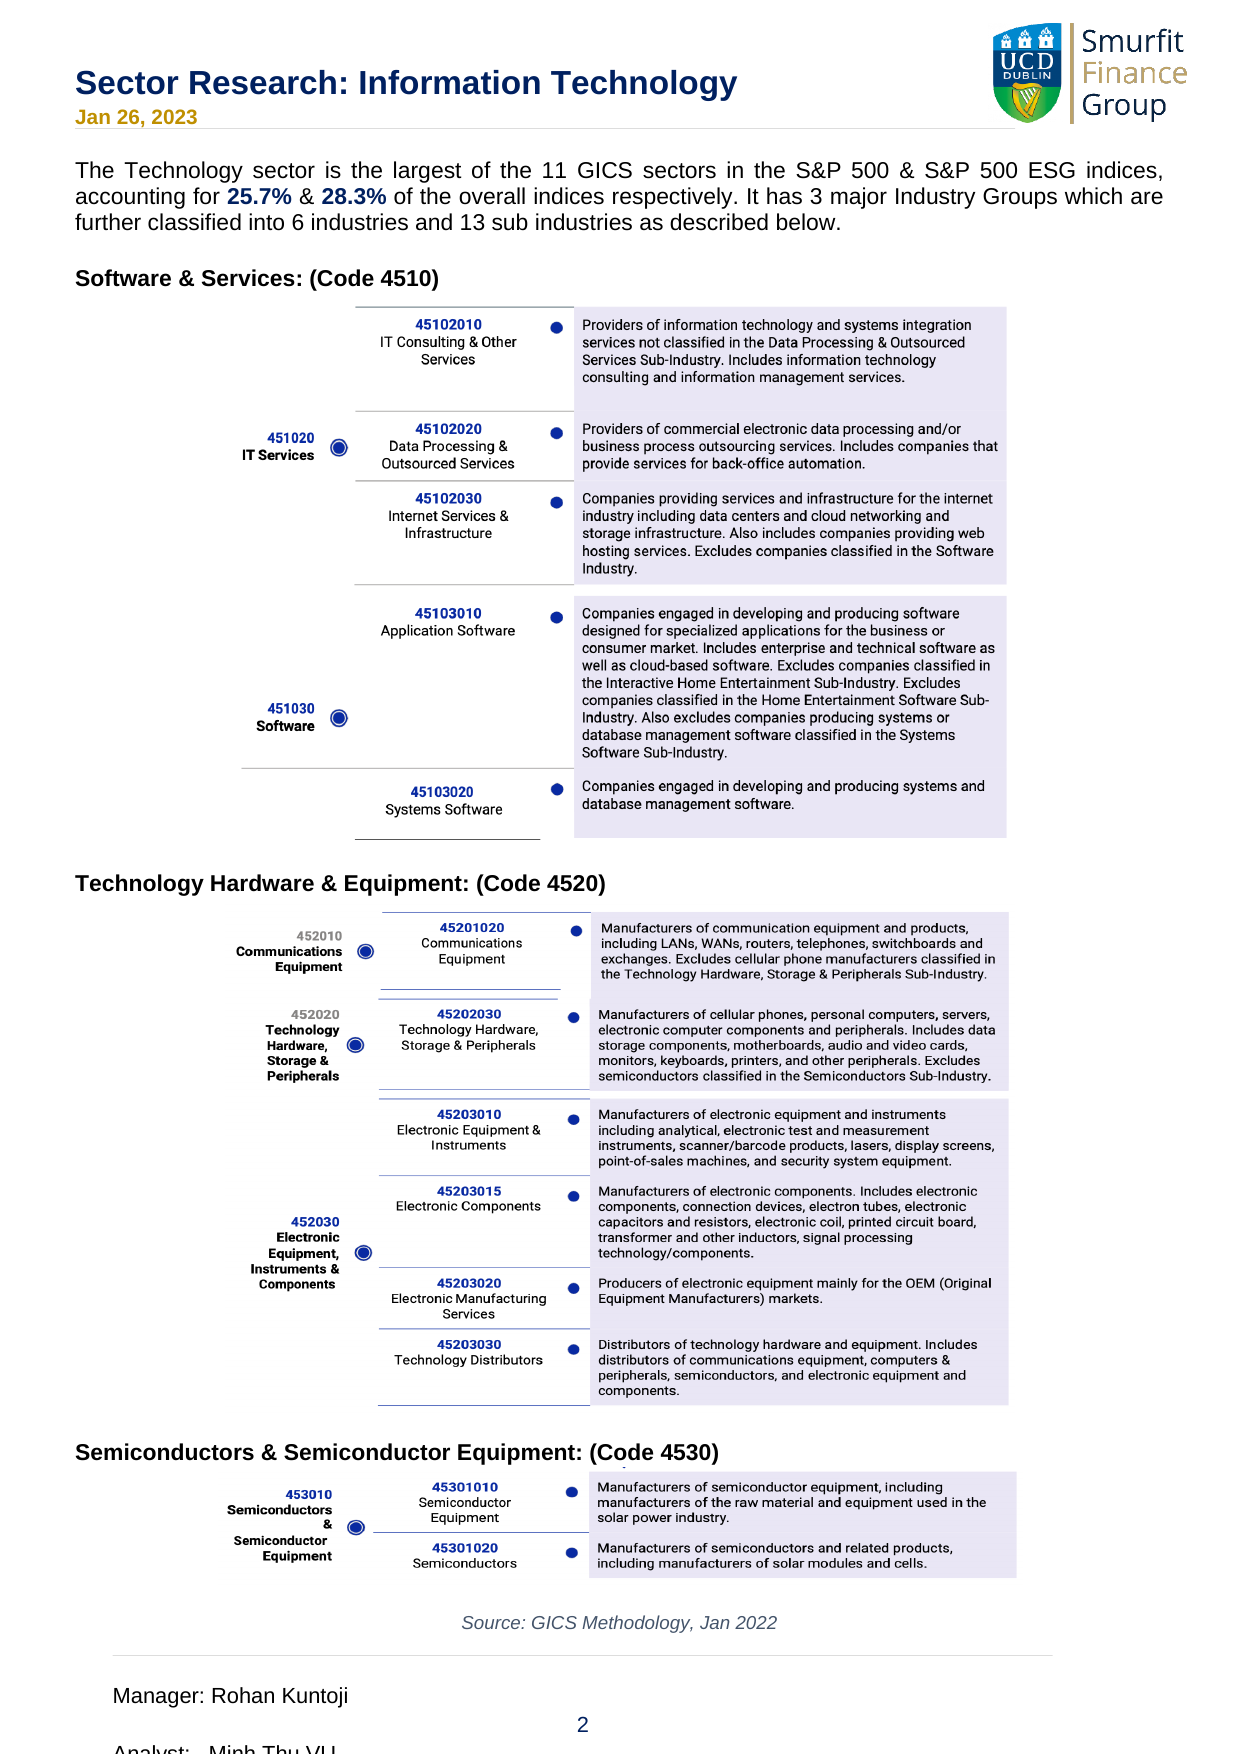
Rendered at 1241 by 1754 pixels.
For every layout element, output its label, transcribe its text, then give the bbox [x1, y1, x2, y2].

text Software & Services: (Code 4510) [75, 265, 1165, 291]
text The Technology sector is the largest of the 11 GICS sectors in the S&P 500 & S&P 500 ESG indices, accounting for 25.7% & 28.3% of the overall indices respectively. It has 3 major Industry Groups which are further classified into 6 industries and 13 sub industries as described below. [75, 157, 1165, 236]
picture [230, 295, 1010, 842]
picture [217, 1467, 1023, 1585]
picture [225, 898, 1015, 1413]
text Semiconductors & Semiconductor Equipment: (Code 4530) [75, 1439, 1165, 1466]
picture [988, 14, 1206, 140]
text Source: GICS Methodology, Jan 2022 [75, 1612, 1165, 1634]
text Technology Hardware & Equipment: (Code 4520) [75, 870, 1165, 897]
